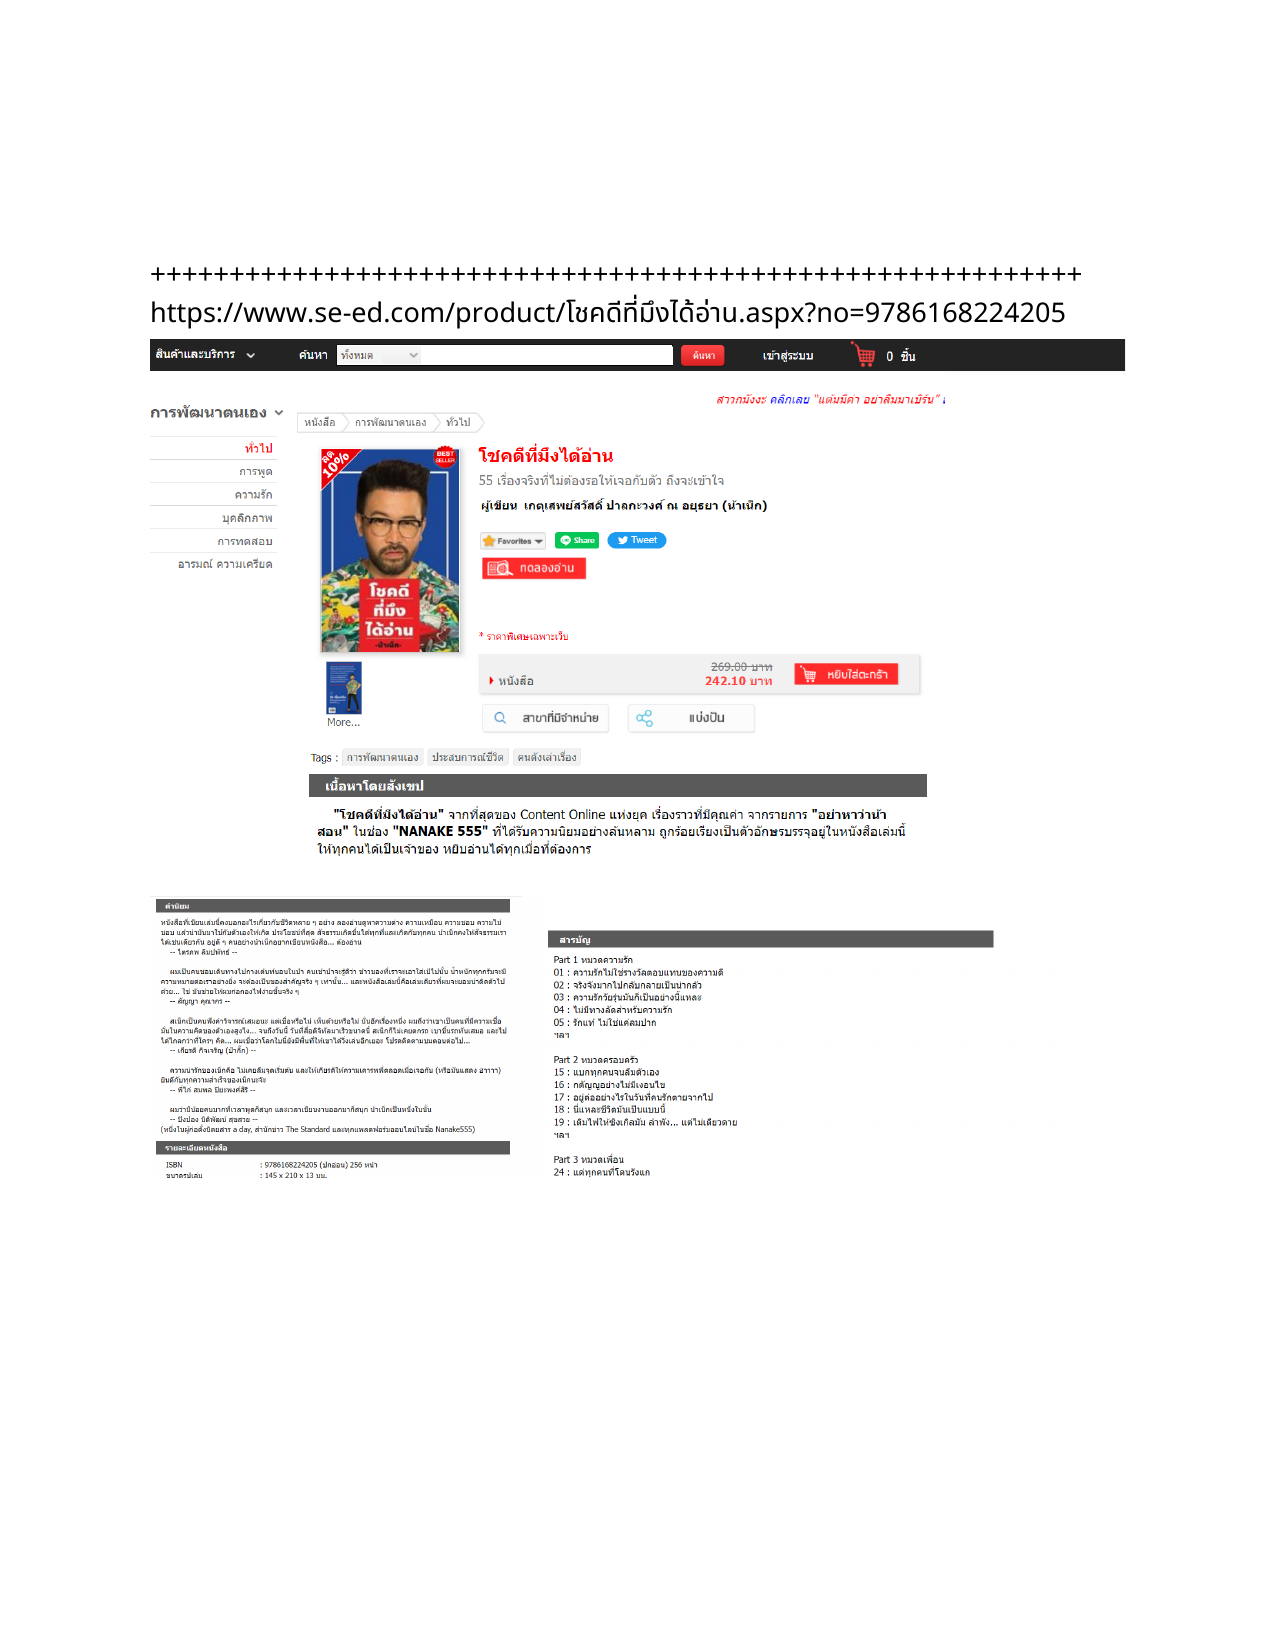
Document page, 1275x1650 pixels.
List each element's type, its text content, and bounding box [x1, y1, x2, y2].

picture [150, 896, 1083, 1178]
picture [150, 339, 1125, 857]
text https://www.se-ed.com/product/โชคดีที่มึงได้อ่าน.aspx?no=9786168224205 [150, 294, 1125, 334]
text +++++++++++++++++++++++++++++++++++++++++++++++++++++++++++ [150, 258, 1125, 289]
